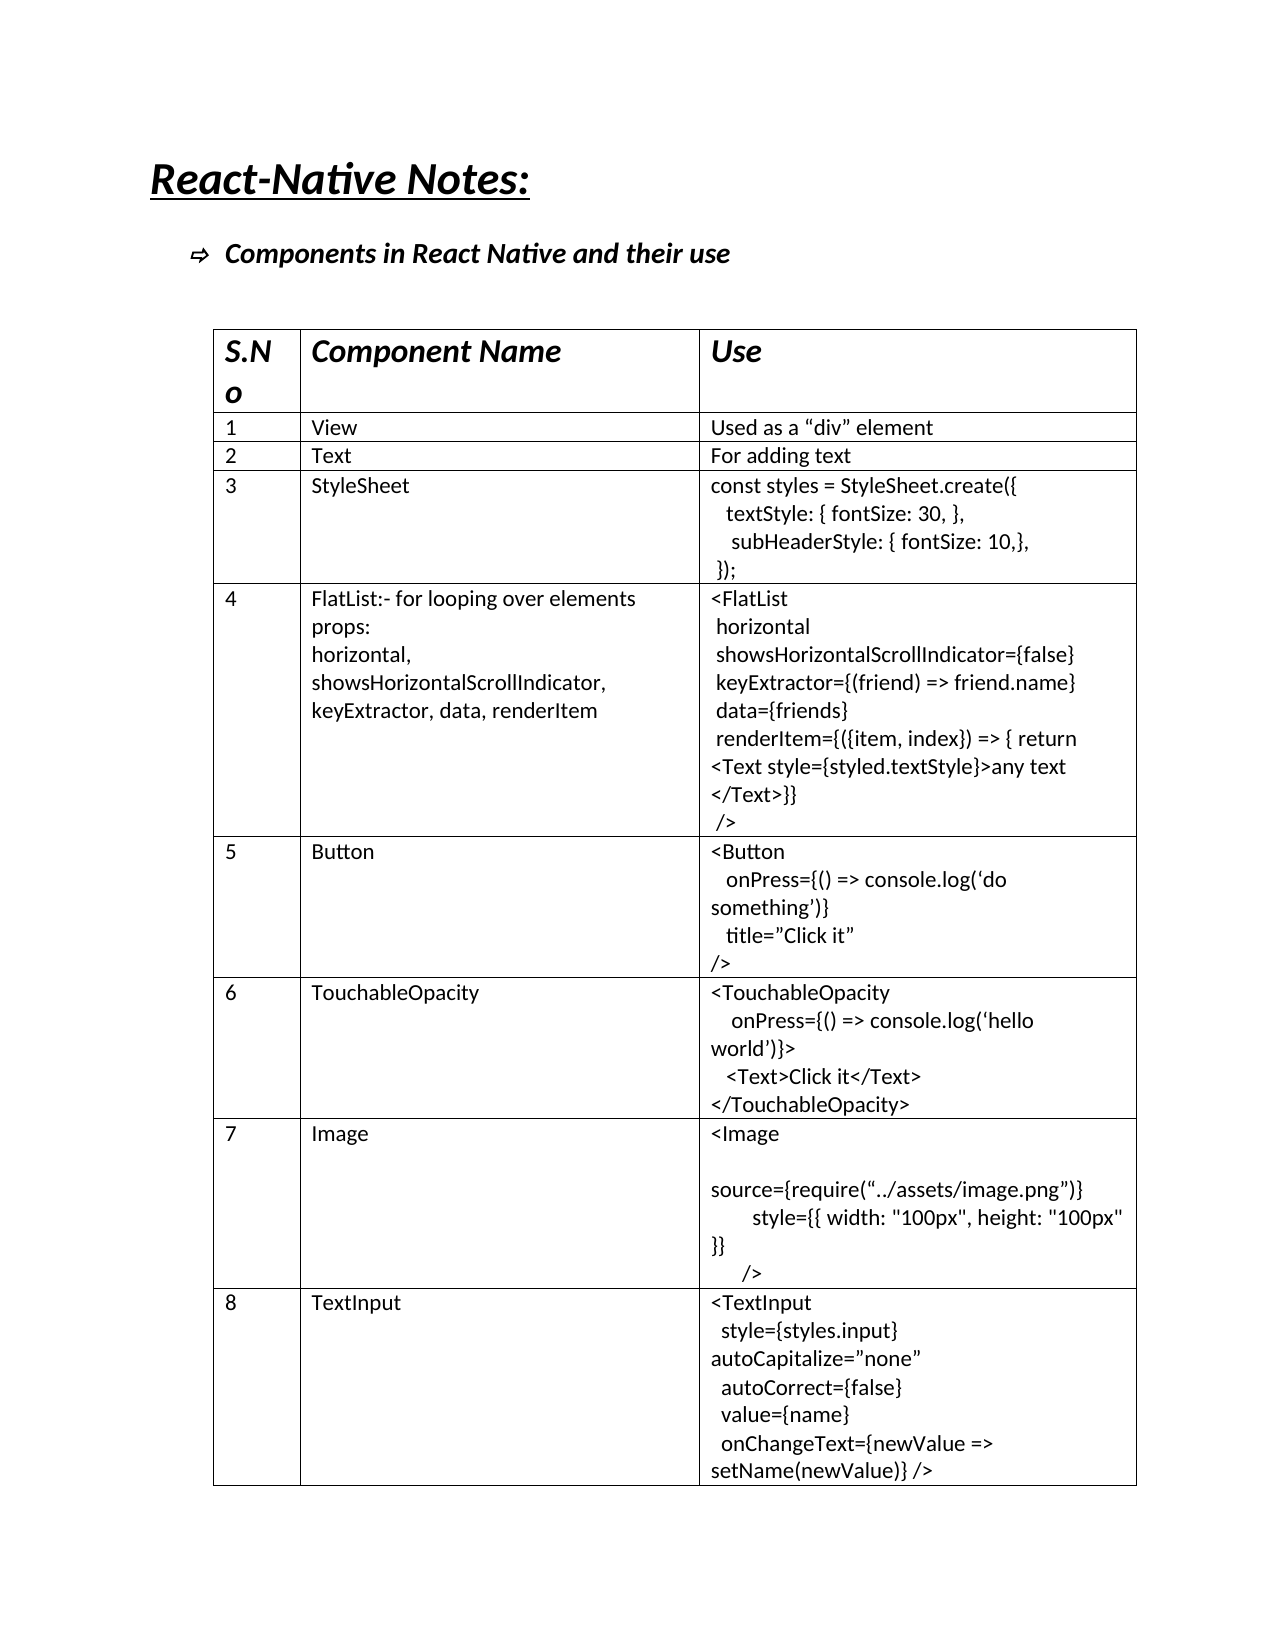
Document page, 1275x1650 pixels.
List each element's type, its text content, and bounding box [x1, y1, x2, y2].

table_cell 8 [214, 1289, 300, 1485]
table_cell <Image source={require(“../assets/image.png”)} style={{ width: "100px", height: "100px" }} /> [700, 1119, 1136, 1287]
list Components in React Native and their use [187, 235, 1125, 271]
table_cell TextInput [301, 1289, 699, 1485]
table_cell TouchableOpacity [301, 978, 699, 1118]
table_cell <TouchableOpacity onPress={() => console.log(‘hello world’)}> <Text>Click it</Text> </TouchableOpacity> [700, 978, 1136, 1118]
table_cell 2 [214, 442, 300, 470]
table_cell 5 [214, 837, 300, 977]
table_cell 6 [214, 978, 300, 1118]
table_cell 7 [214, 1119, 300, 1287]
table_cell 4 [214, 584, 300, 836]
table_cell Text [301, 442, 699, 470]
text React-Native Notes: [150, 150, 1125, 206]
table_cell const styles = StyleSheet.create({ textStyle: { fontSize: 30, }, subHeaderStyle: { fontSize: 10,}, }); [700, 471, 1136, 583]
table_cell View [301, 413, 699, 441]
table_cell <TextInput style={styles.input} autoCapitalize=”none” autoCorrect={false} value={name} onChangeText={newValue => setName(newValue)} /> [700, 1289, 1136, 1485]
table_header Component Name [301, 330, 699, 412]
table_cell <Button onPress={() => console.log(‘do something’)} title=”Click it” /> [700, 837, 1136, 977]
table_cell 1 [214, 413, 300, 441]
table_cell FlatList:- for looping over elements props: horizontal, showsHorizontalScrollIndicator, keyExtractor, data, renderItem [301, 584, 699, 836]
table_header Use [700, 330, 1136, 412]
table_cell 3 [214, 471, 300, 583]
table_cell Image [301, 1119, 699, 1287]
table_cell StyleSheet [301, 471, 699, 583]
table_cell Used as a “div” element [700, 413, 1136, 441]
table_header S.No [214, 330, 300, 412]
table_cell Button [301, 837, 699, 977]
table_cell <FlatList horizontal showsHorizontalScrollIndicator={false} keyExtractor={(friend) => friend.name} data={friends} renderItem={({item, index}) => { return <Text style={styled.textStyle}>any text </Text>}} /> [700, 584, 1136, 836]
table_cell For adding text [700, 442, 1136, 470]
